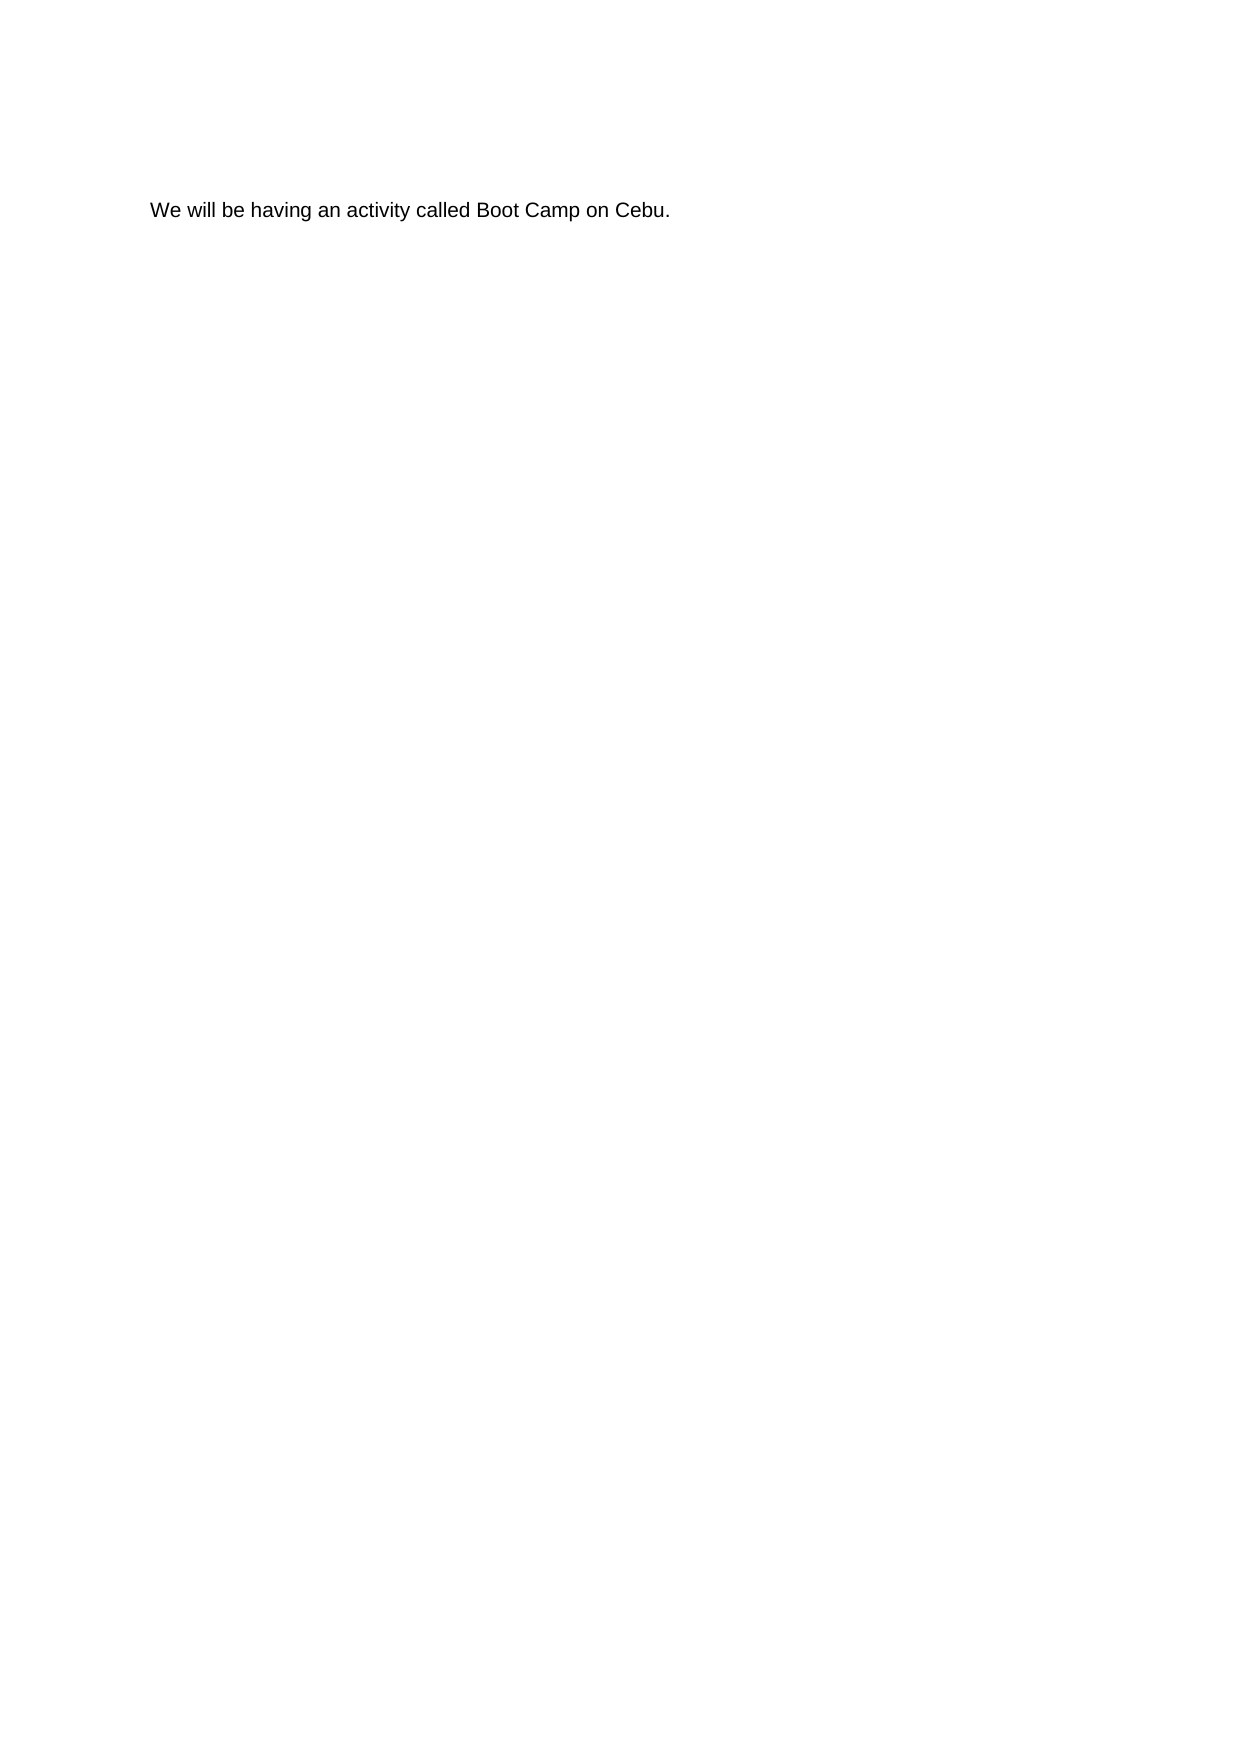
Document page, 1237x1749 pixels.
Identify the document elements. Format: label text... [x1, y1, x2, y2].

text We will be having an activity called Boot Camp on Cebu. [150, 198, 1086, 222]
